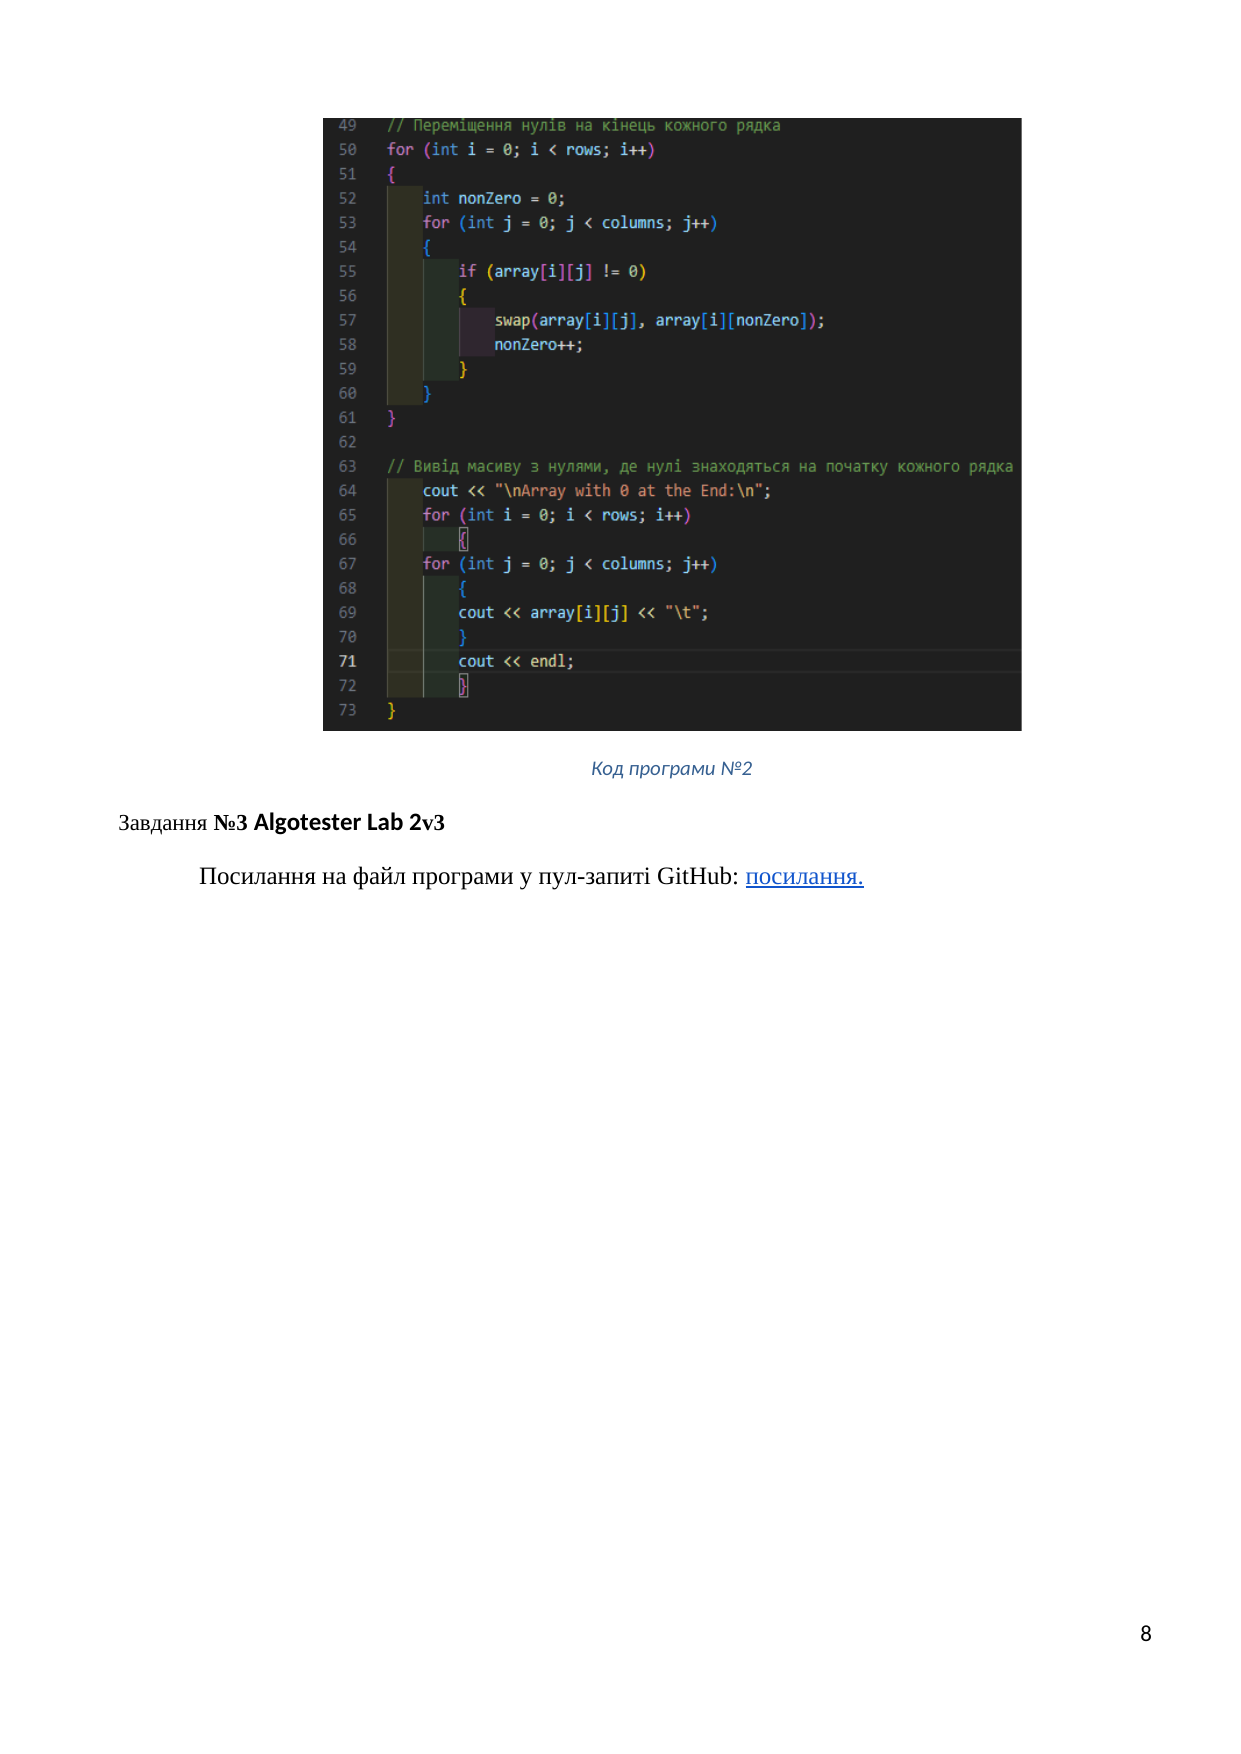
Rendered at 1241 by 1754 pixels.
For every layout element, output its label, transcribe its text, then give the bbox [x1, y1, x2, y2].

picture [323, 118, 1022, 731]
text Завдання №3 Algotester Lab 2v3 [118, 806, 1152, 836]
text Код програми №2 [118, 756, 1152, 781]
text Посилання на файл програми у пул-запиті GitHub: посилання. [118, 861, 1152, 890]
